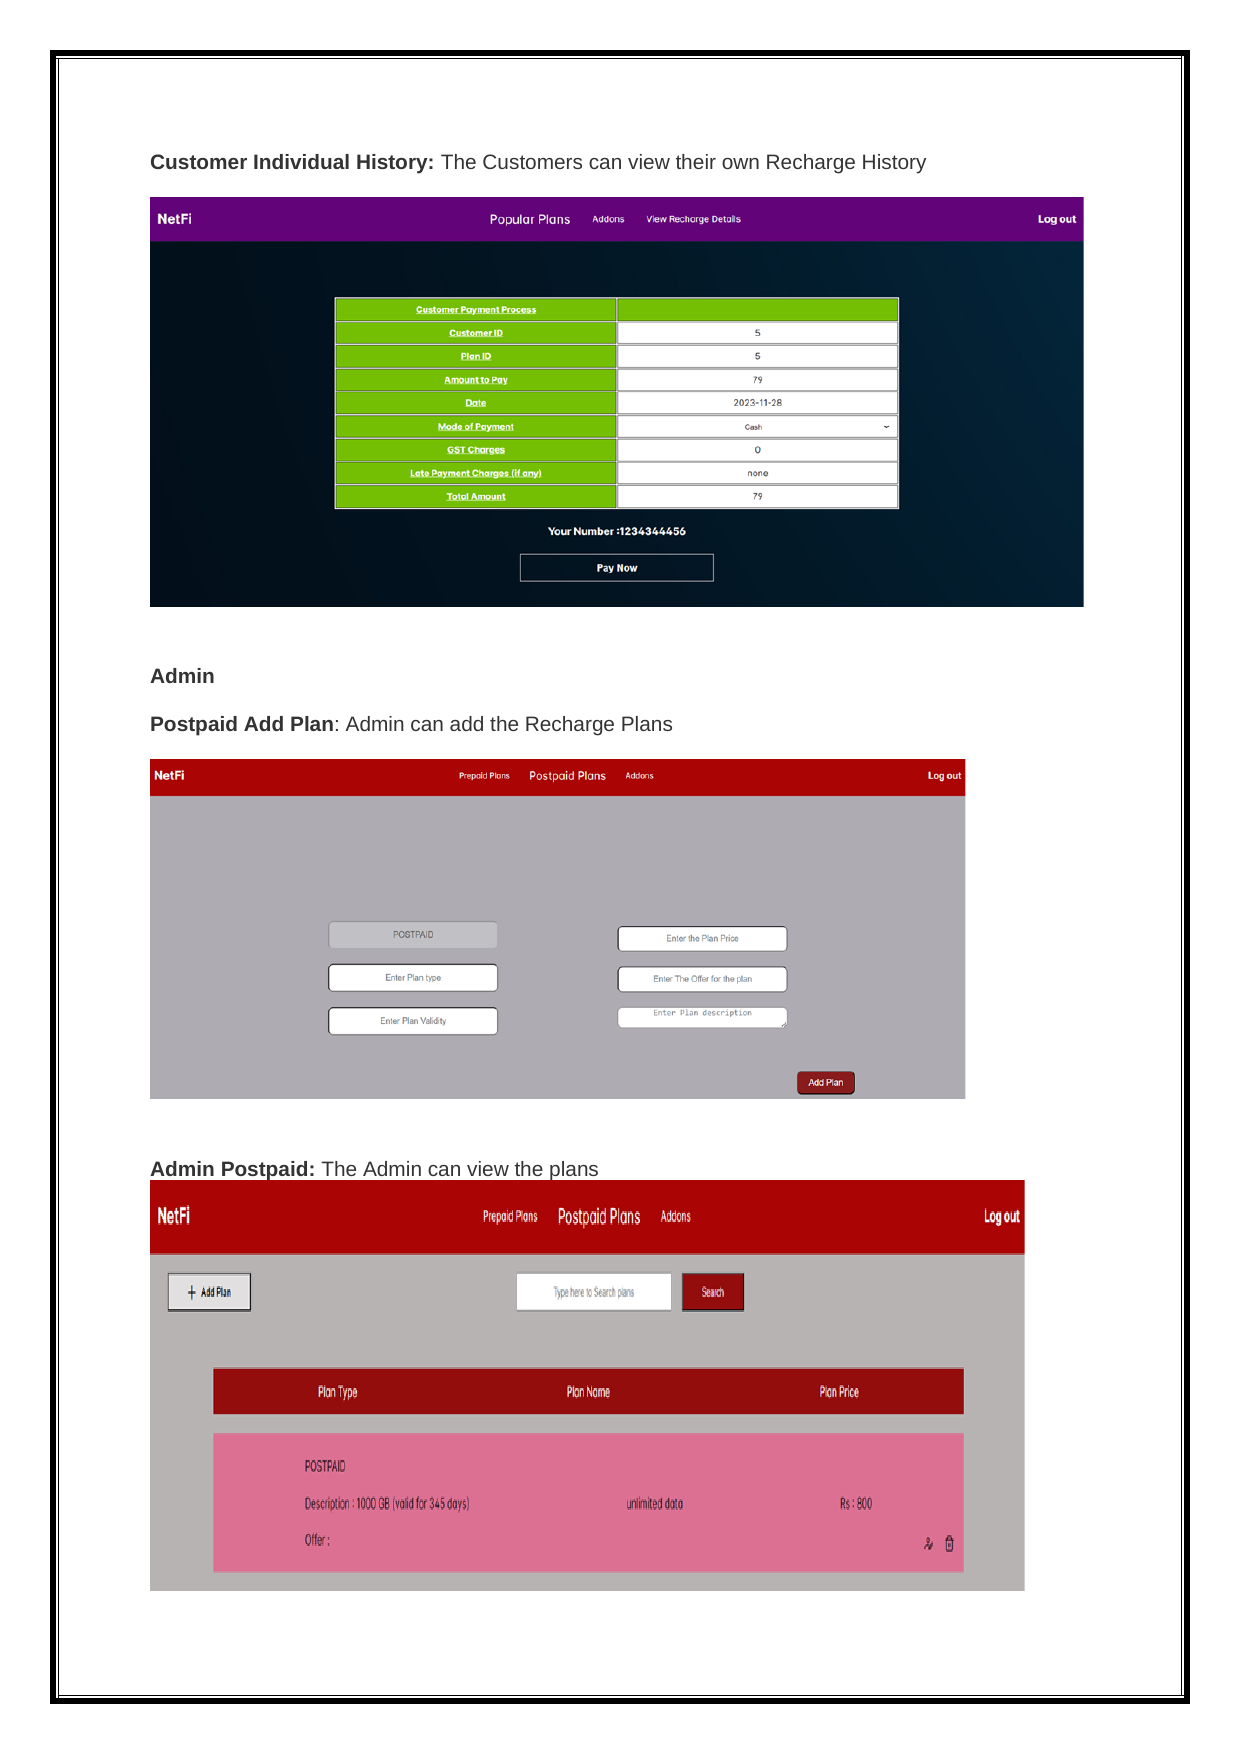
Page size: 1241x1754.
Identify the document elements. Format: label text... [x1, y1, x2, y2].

picture [150, 197, 1084, 607]
picture [150, 759, 966, 1099]
text Customer Individual History: The Customers can view their own Recharge History [150, 150, 1090, 174]
text Admin [150, 664, 1090, 688]
picture [150, 1180, 1025, 1591]
